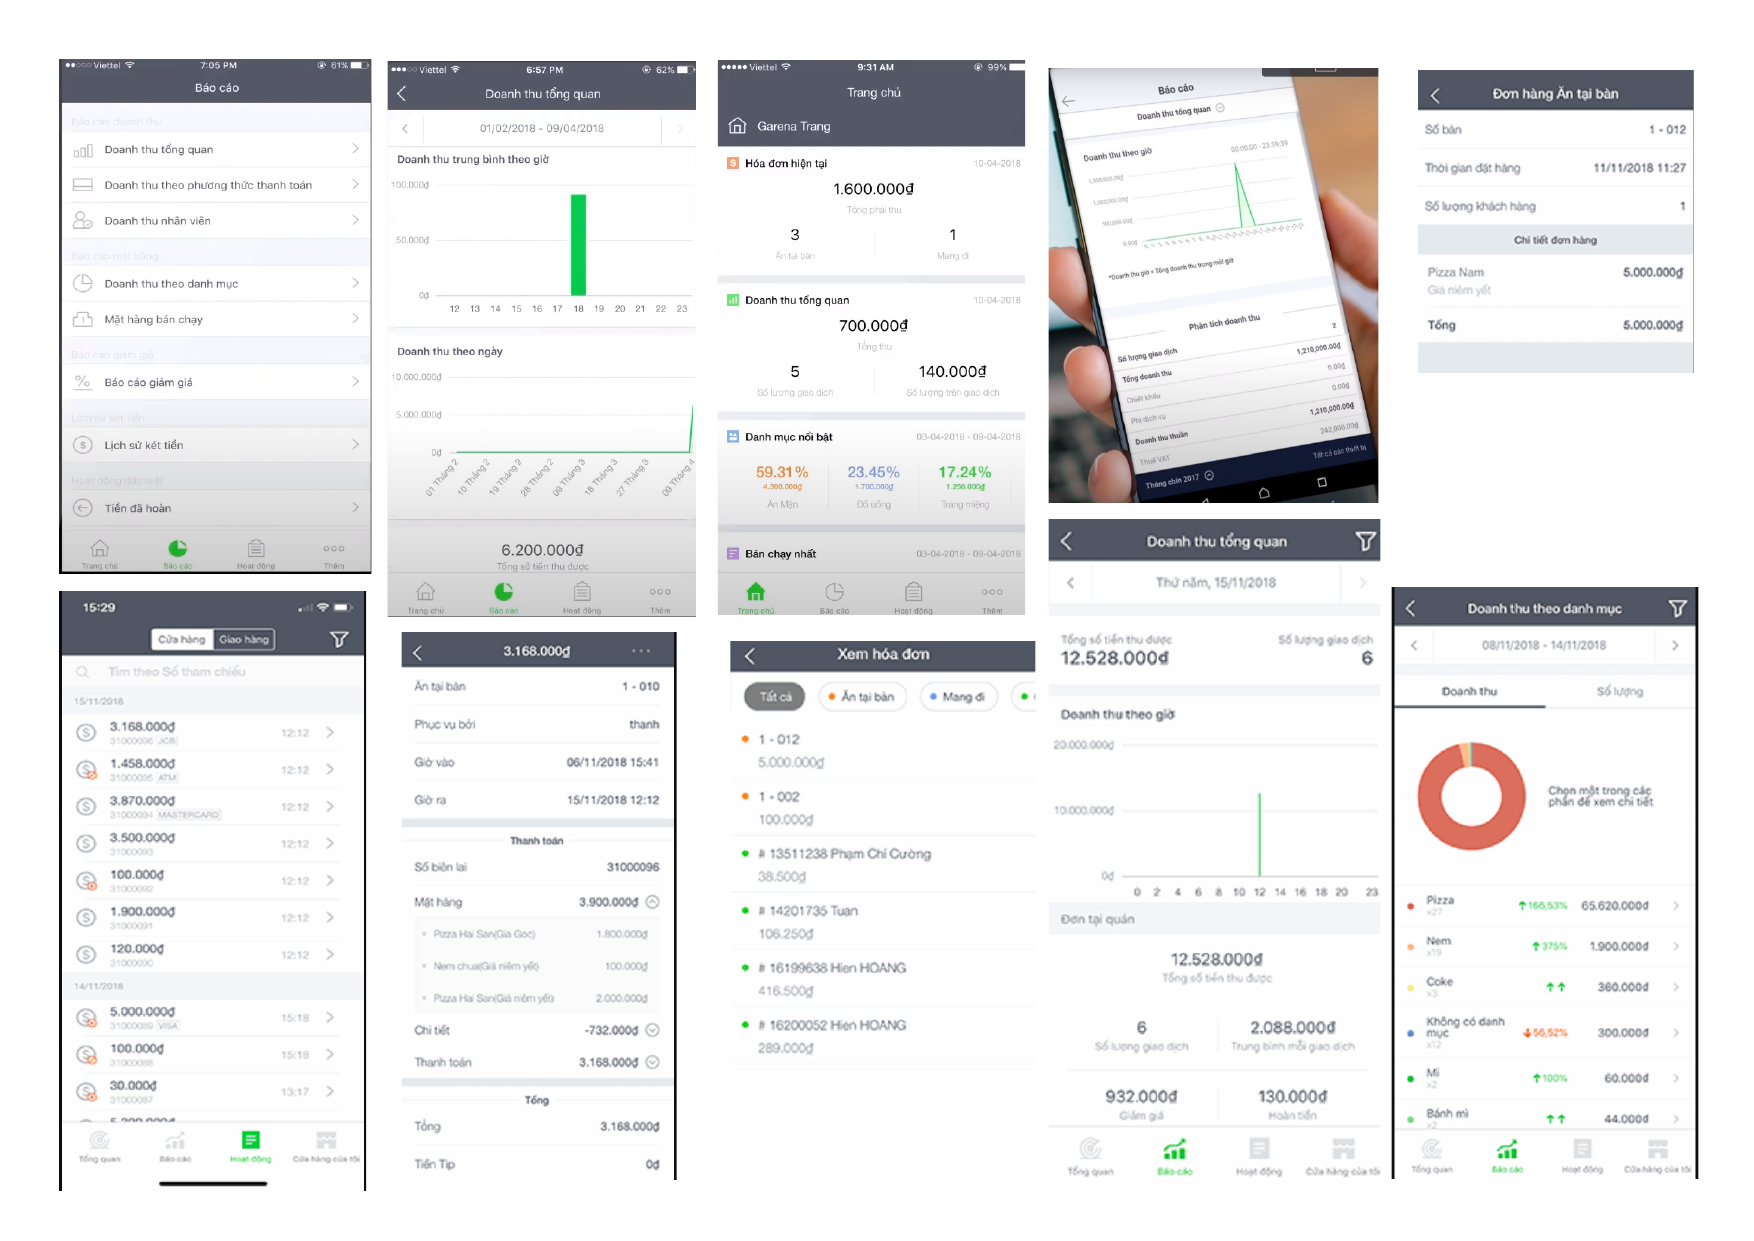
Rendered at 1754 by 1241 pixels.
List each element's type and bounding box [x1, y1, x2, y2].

picture [1048, 519, 1381, 1184]
picture [1391, 587, 1699, 1179]
picture [387, 61, 696, 617]
picture [401, 632, 677, 1180]
picture [59, 59, 372, 574]
picture [717, 60, 1025, 615]
picture [730, 641, 1036, 1120]
picture [1048, 68, 1379, 503]
picture [59, 591, 367, 1191]
picture [1418, 70, 1694, 373]
